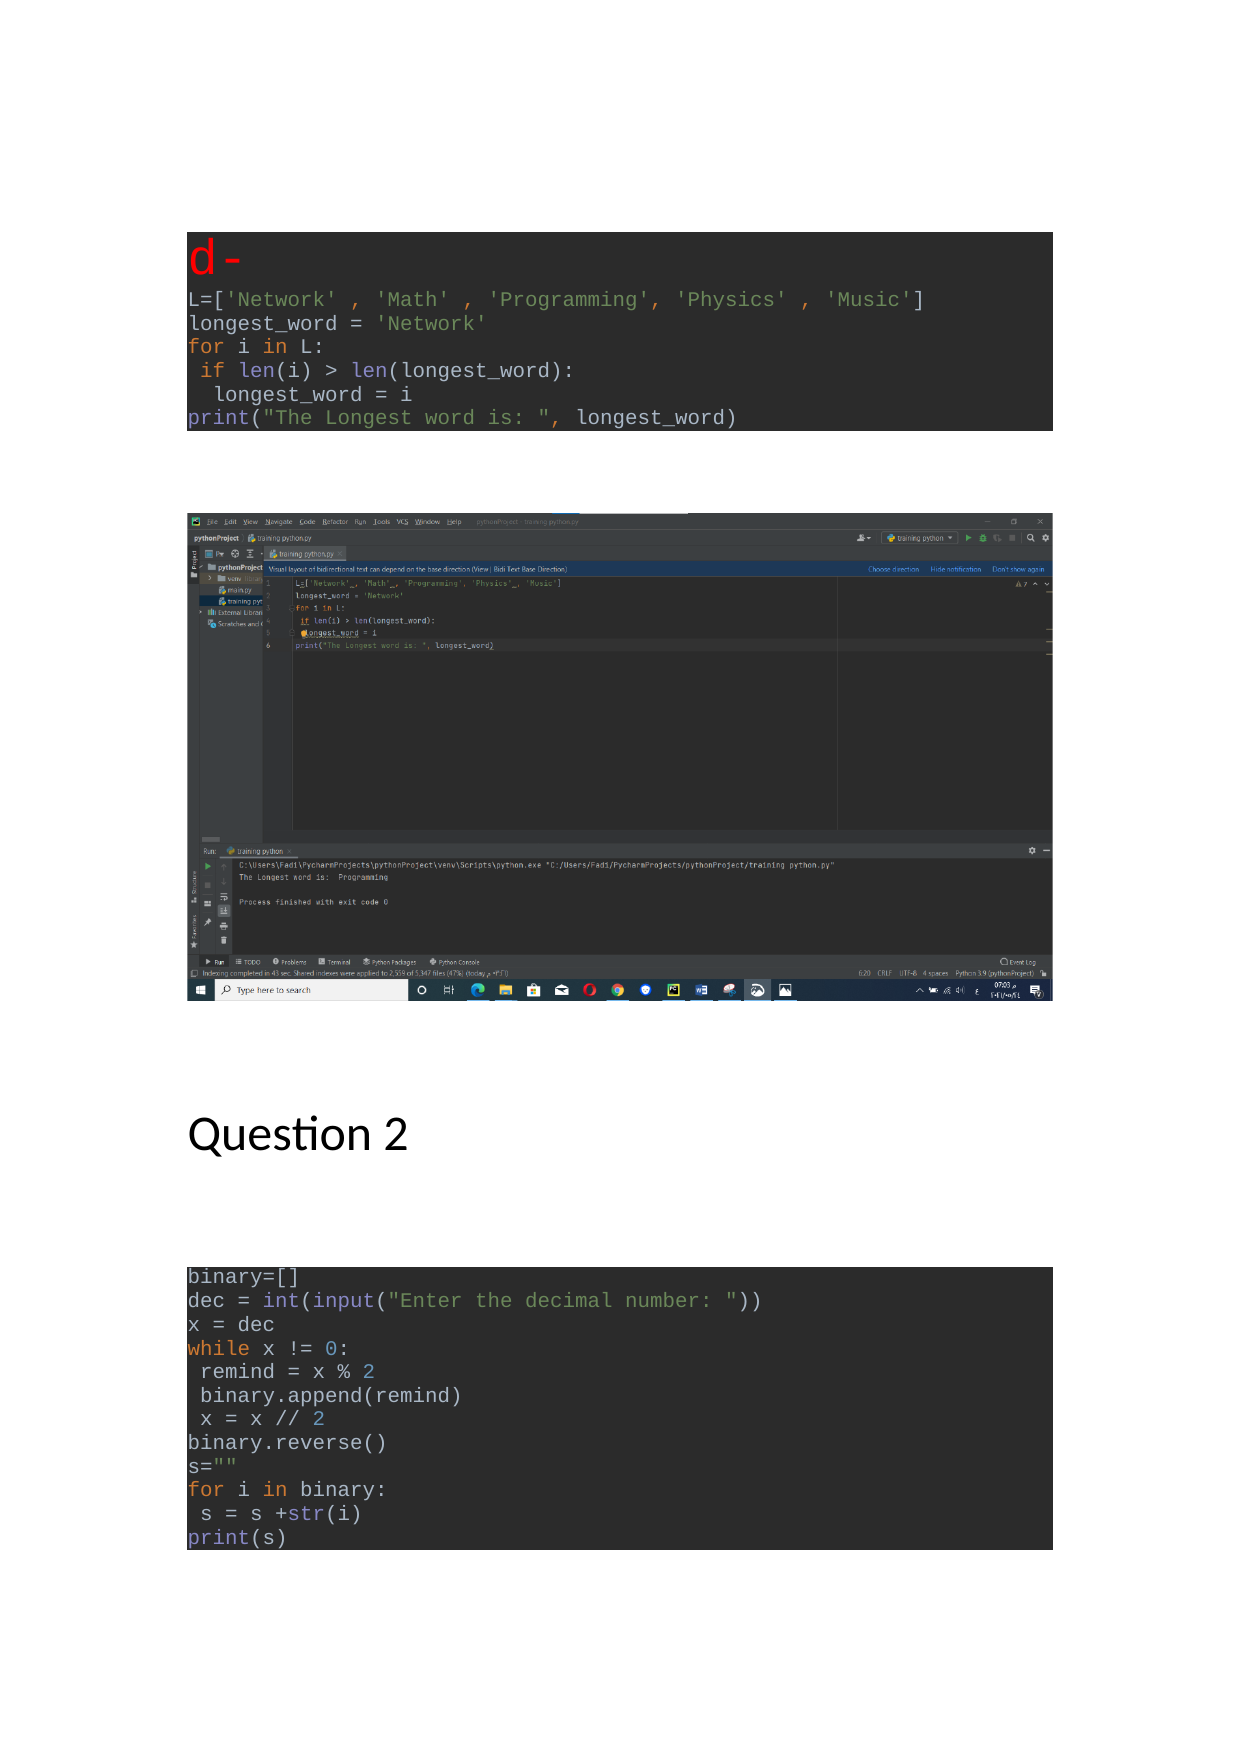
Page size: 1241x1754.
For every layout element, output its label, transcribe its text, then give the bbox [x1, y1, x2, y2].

text L=['Network' , 'Math' , 'Programming', 'Physics' , 'Music'] longest_word = 'Network' for i in L: if len(i) > len(longest_word): longest_word = i print("The Longest word is: ", longest_word) [187, 289, 1053, 431]
text d- [187, 232, 1053, 289]
text binary=[] dec = int(input("Enter the decimal number: ")) x = dec while x != 0: remind = x % 2 binary.append(remind) x = x // 2 binary.reverse() s="" for i in binary: s = s +str(i) print(s) [187, 1267, 1053, 1550]
picture [187, 513, 1053, 1001]
text Question 2 [187, 1102, 1053, 1163]
